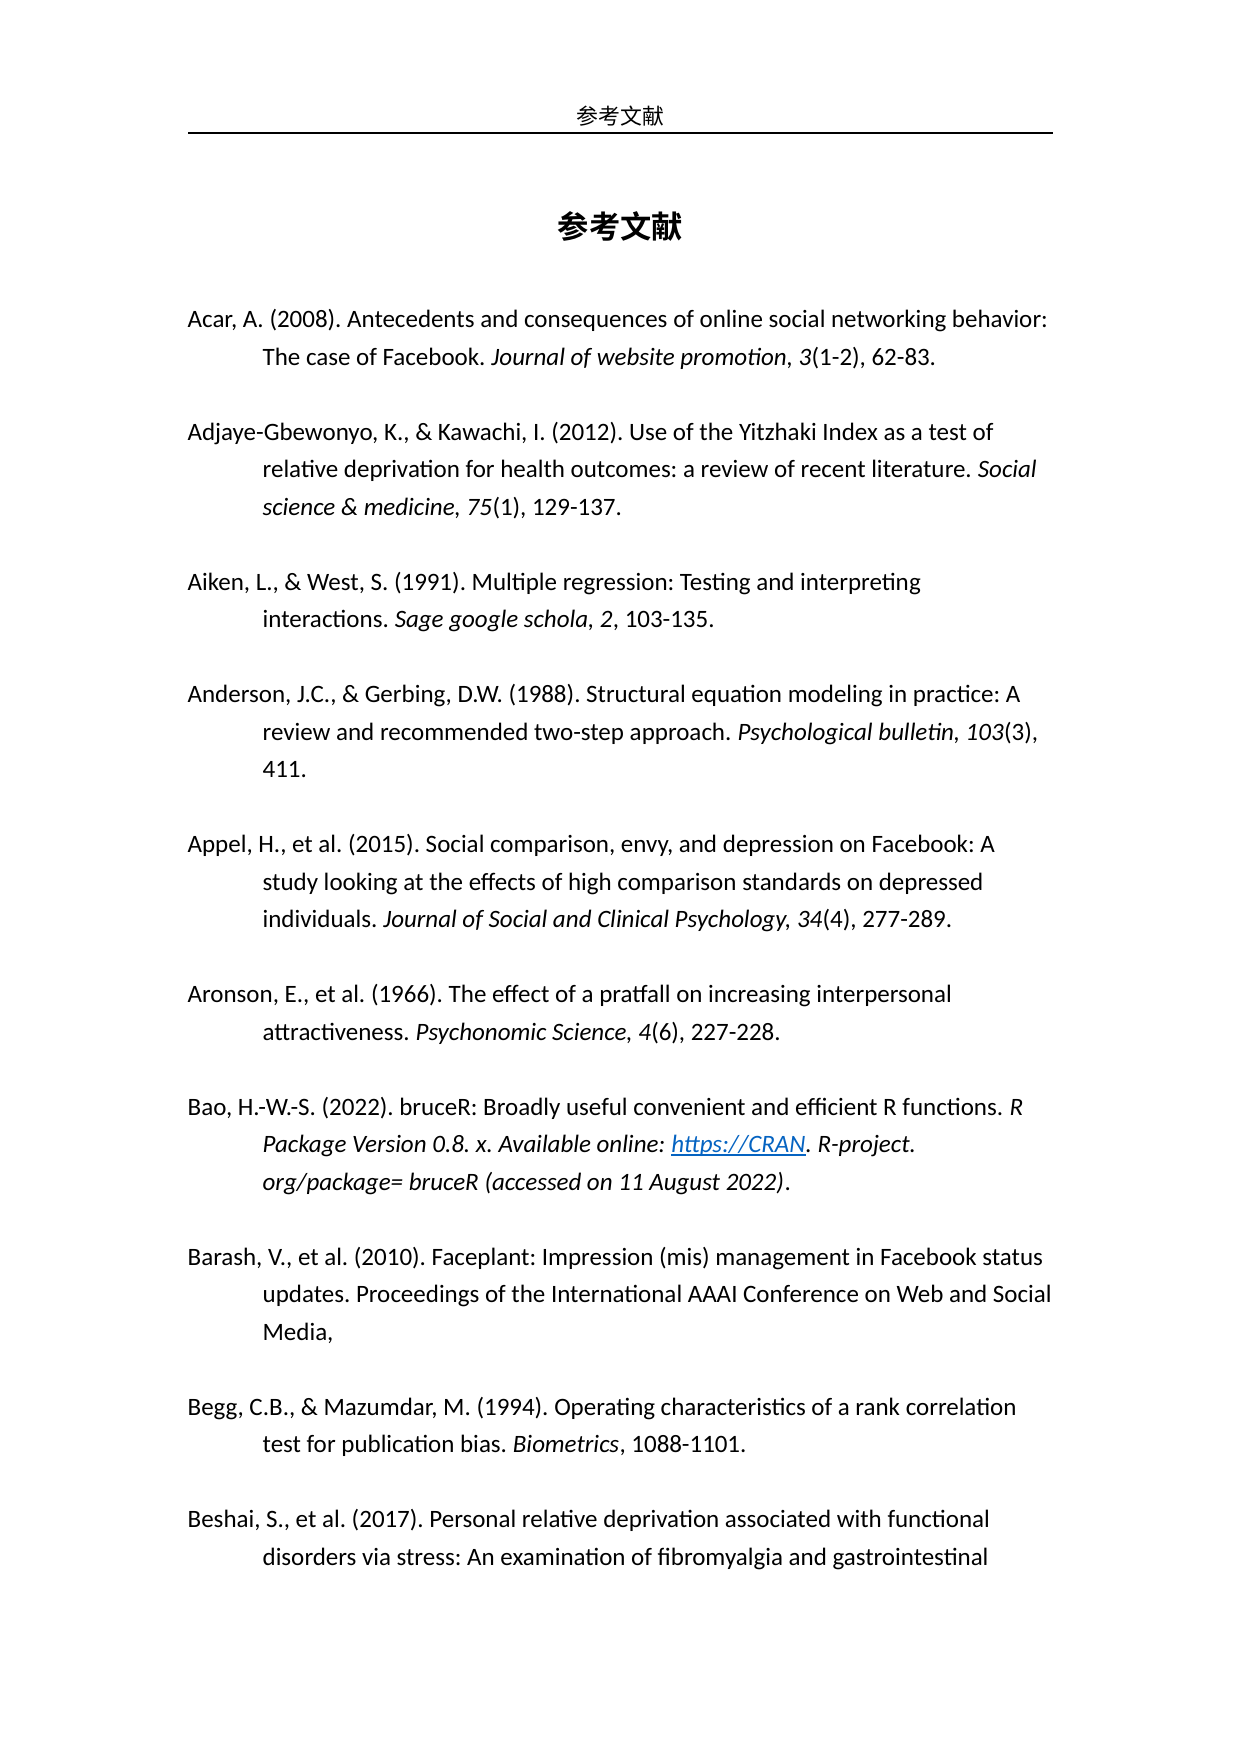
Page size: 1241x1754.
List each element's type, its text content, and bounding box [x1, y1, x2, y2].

text Bao, H.-W.-S. (2022). bruceR: Broadly useful convenient and efficient R functions. R Package Version 0.8. x. Available online: https://CRAN. R-project. org/package= bruceR (accessed on 11 August 2022). [187, 1087, 1053, 1200]
text Begg, C.B., & Mazumdar, M. (1994). Operating characteristics of a rank correlation test for publication bias. Biometrics, 1088-1101. [187, 1387, 1053, 1462]
text Aronson, E., et al. (1966). The effect of a pratfall on increasing interpersonal attractiveness. Psychonomic Science, 4(6), 227-228. [187, 975, 1053, 1050]
text Aiken, L., & West, S. (1991). Multiple regression: Testing and interpreting interactions. Sage google schola, 2, 103-135. [187, 562, 1053, 637]
subtitle 参考文献 [187, 187, 1053, 262]
text Acar, A. (2008). Antecedents and consequences of online social networking behavior: The case of Facebook. Journal of website promotion, 3(1-2), 62-83. [187, 300, 1053, 375]
text Barash, V., et al. (2010). Faceplant: Impression (mis) management in Facebook status updates. Proceedings of the International AAAI Conference on Web and Social Media, [187, 1237, 1053, 1350]
text Appel, H., et al. (2015). Social comparison, envy, and depression on Facebook: A study looking at the effects of high comparison standards on depressed individuals. Journal of Social and Clinical Psychology, 34(4), 277-289. [187, 825, 1053, 937]
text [187, 1500, 1053, 1575]
text Anderson, J.C., & Gerbing, D.W. (1988). Structural equation modeling in practice: A review and recommended two-step approach. Psychological bulletin, 103(3), 411. [187, 675, 1053, 787]
text Adjaye-Gbewonyo, K., & Kawachi, I. (2012). Use of the Yitzhaki Index as a test of relative deprivation for health outcomes: a review of recent literature. Social science & medicine, 75(1), 129-137. [187, 412, 1053, 525]
